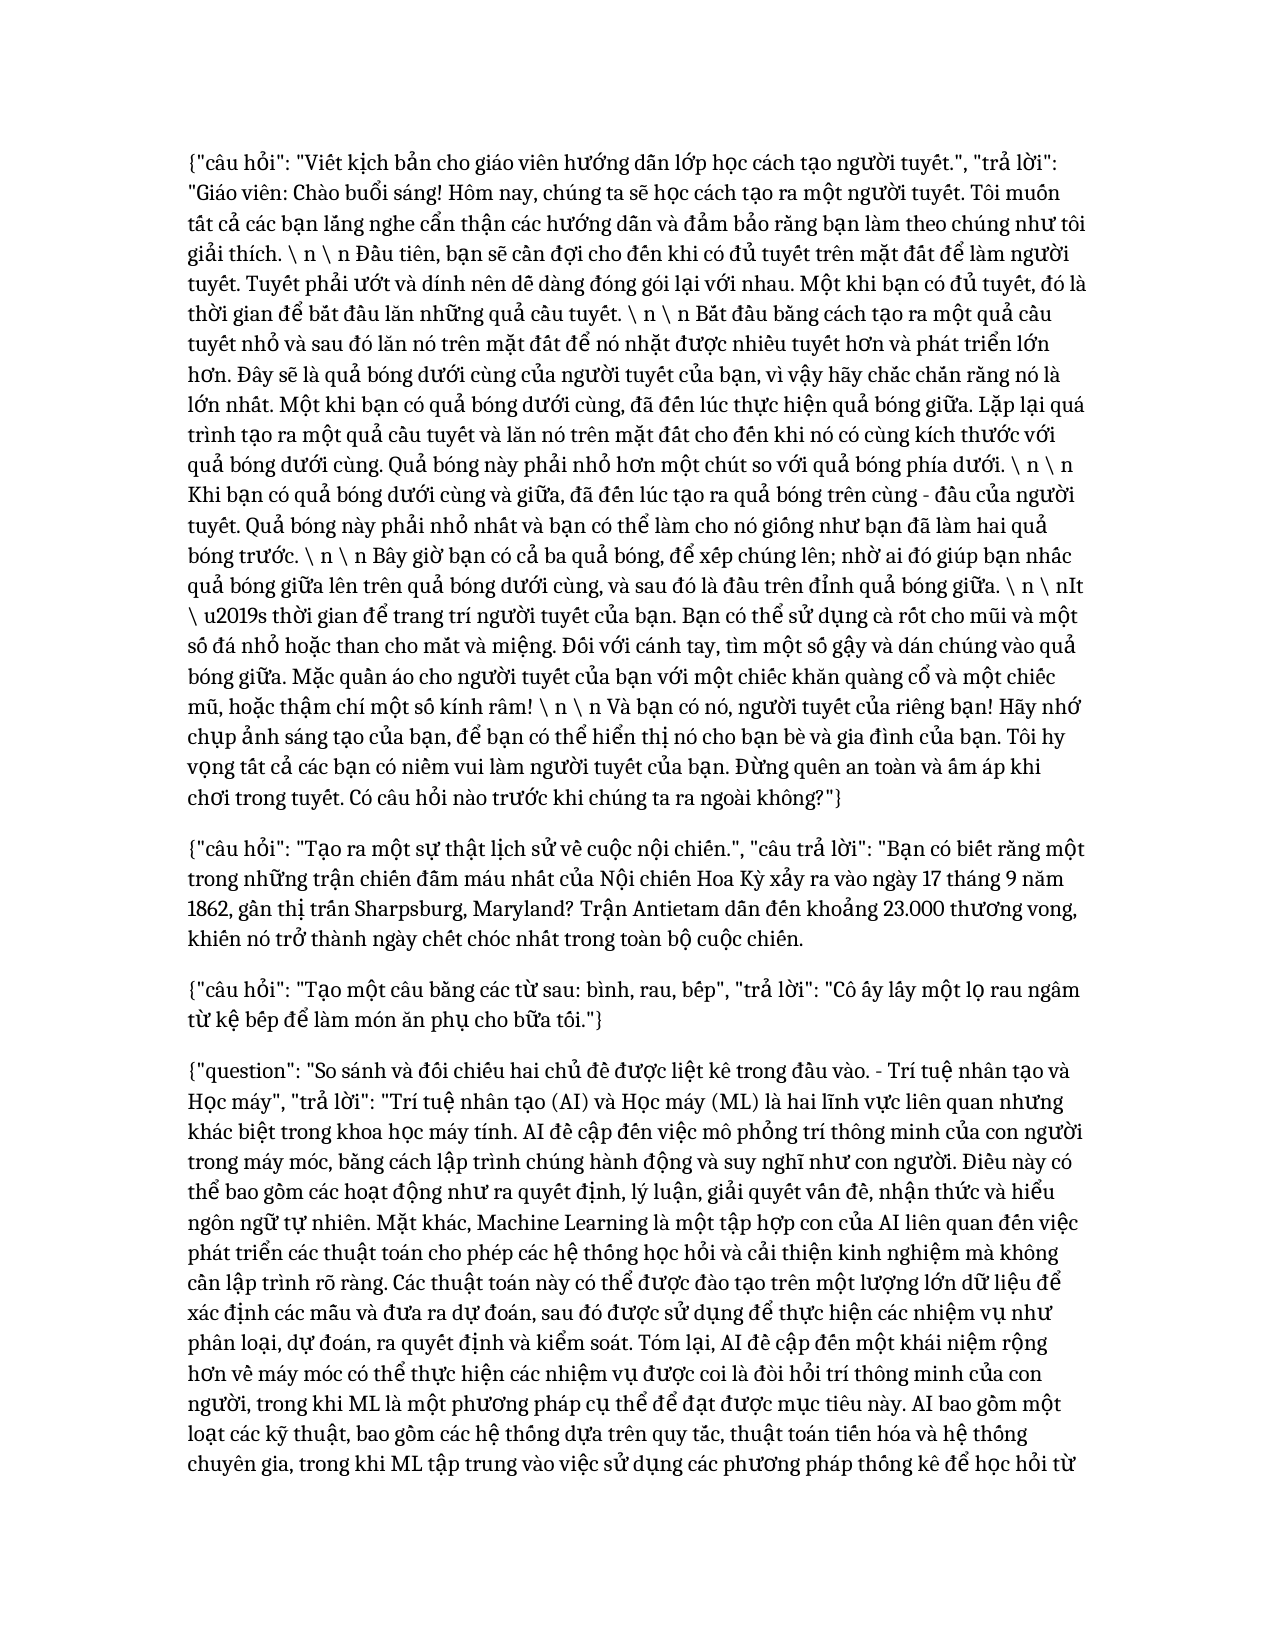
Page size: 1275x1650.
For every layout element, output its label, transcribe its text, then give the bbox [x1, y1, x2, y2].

text {"câu hỏi": "Tạo một câu bằng các từ sau: bình, rau, bếp", "trả lời": "Cô ấy lấy một lọ rau ngâm từ kệ bếp để làm món ăn phụ cho bữa tối."} [187, 977, 1087, 1034]
text {"câu hỏi": "Tạo ra một sự thật lịch sử về cuộc nội chiến.", "câu trả lời": "Bạn có biết rằng một trong những trận chiến đẫm máu nhất của Nội chiến Hoa Kỳ xảy ra vào ngày 17 tháng 9 năm 1862, gần thị trấn Sharpsburg, Maryland? Trận Antietam dẫn đến khoảng 23.000 thương vong, khiến nó trở thành ngày chết chóc nhất trong toàn bộ cuộc chiến. [187, 835, 1087, 952]
text {"câu hỏi": "Viết kịch bản cho giáo viên hướng dẫn lớp học cách tạo người tuyết.", "trả lời": "Giáo viên: Chào buổi sáng! Hôm nay, chúng ta sẽ học cách tạo ra một người tuyết. Tôi muốn tất cả các bạn lắng nghe cẩn thận các hướng dẫn và đảm bảo rằng bạn làm theo chúng như tôi giải thích. \ n \ n Đầu tiên, bạn sẽ cần đợi cho đến khi có đủ tuyết trên mặt đất để làm người tuyết. Tuyết phải ướt và dính nên dễ dàng đóng gói lại với nhau. Một khi bạn có đủ tuyết, đó là thời gian để bắt đầu lăn những quả cầu tuyết. \ n \ n Bắt đầu bằng cách tạo ra một quả cầu tuyết nhỏ và sau đó lăn nó trên mặt đất để nó nhặt được nhiều tuyết hơn và phát triển lớn hơn. Đây sẽ là quả bóng dưới cùng của người tuyết của bạn, vì vậy hãy chắc chắn rằng nó là lớn nhất. Một khi bạn có quả bóng dưới cùng, đã đến lúc thực hiện quả bóng giữa. Lặp lại quá trình tạo ra một quả cầu tuyết và lăn nó trên mặt đất cho đến khi nó có cùng kích thước với quả bóng dưới cùng. Quả bóng này phải nhỏ hơn một chút so với quả bóng phía dưới. \ n \ n Khi bạn có quả bóng dưới cùng và giữa, đã đến lúc tạo ra quả bóng trên cùng - đầu của người tuyết. Quả bóng này phải nhỏ nhất và bạn có thể làm cho nó giống như bạn đã làm hai quả bóng trước. \ n \ n Bây giờ bạn có cả ba quả bóng, để xếp chúng lên; nhờ ai đó giúp bạn nhấc quả bóng giữa lên trên quả bóng dưới cùng, và sau đó là đầu trên đỉnh quả bóng giữa. \ n \ nIt \ u2019s thời gian để trang trí người tuyết của bạn. Bạn có thể sử dụng cà rốt cho mũi và một số đá nhỏ hoặc than cho mắt và miệng. Đối với cánh tay, tìm một số gậy và dán chúng vào quả bóng giữa. Mặc quần áo cho người tuyết của bạn với một chiếc khăn quàng cổ và một chiếc mũ, hoặc thậm chí một số kính râm! \ n \ n Và bạn có nó, người tuyết của riêng bạn! Hãy nhớ chụp ảnh sáng tạo của bạn, để bạn có thể hiển thị nó cho bạn bè và gia đình của bạn. Tôi hy vọng tất cả các bạn có niềm vui làm người tuyết của bạn. Đừng quên an toàn và ấm áp khi chơi trong tuyết. Có câu hỏi nào trước khi chúng ta ra ngoài không?"} [187, 150, 1087, 811]
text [187, 1058, 1087, 1477]
